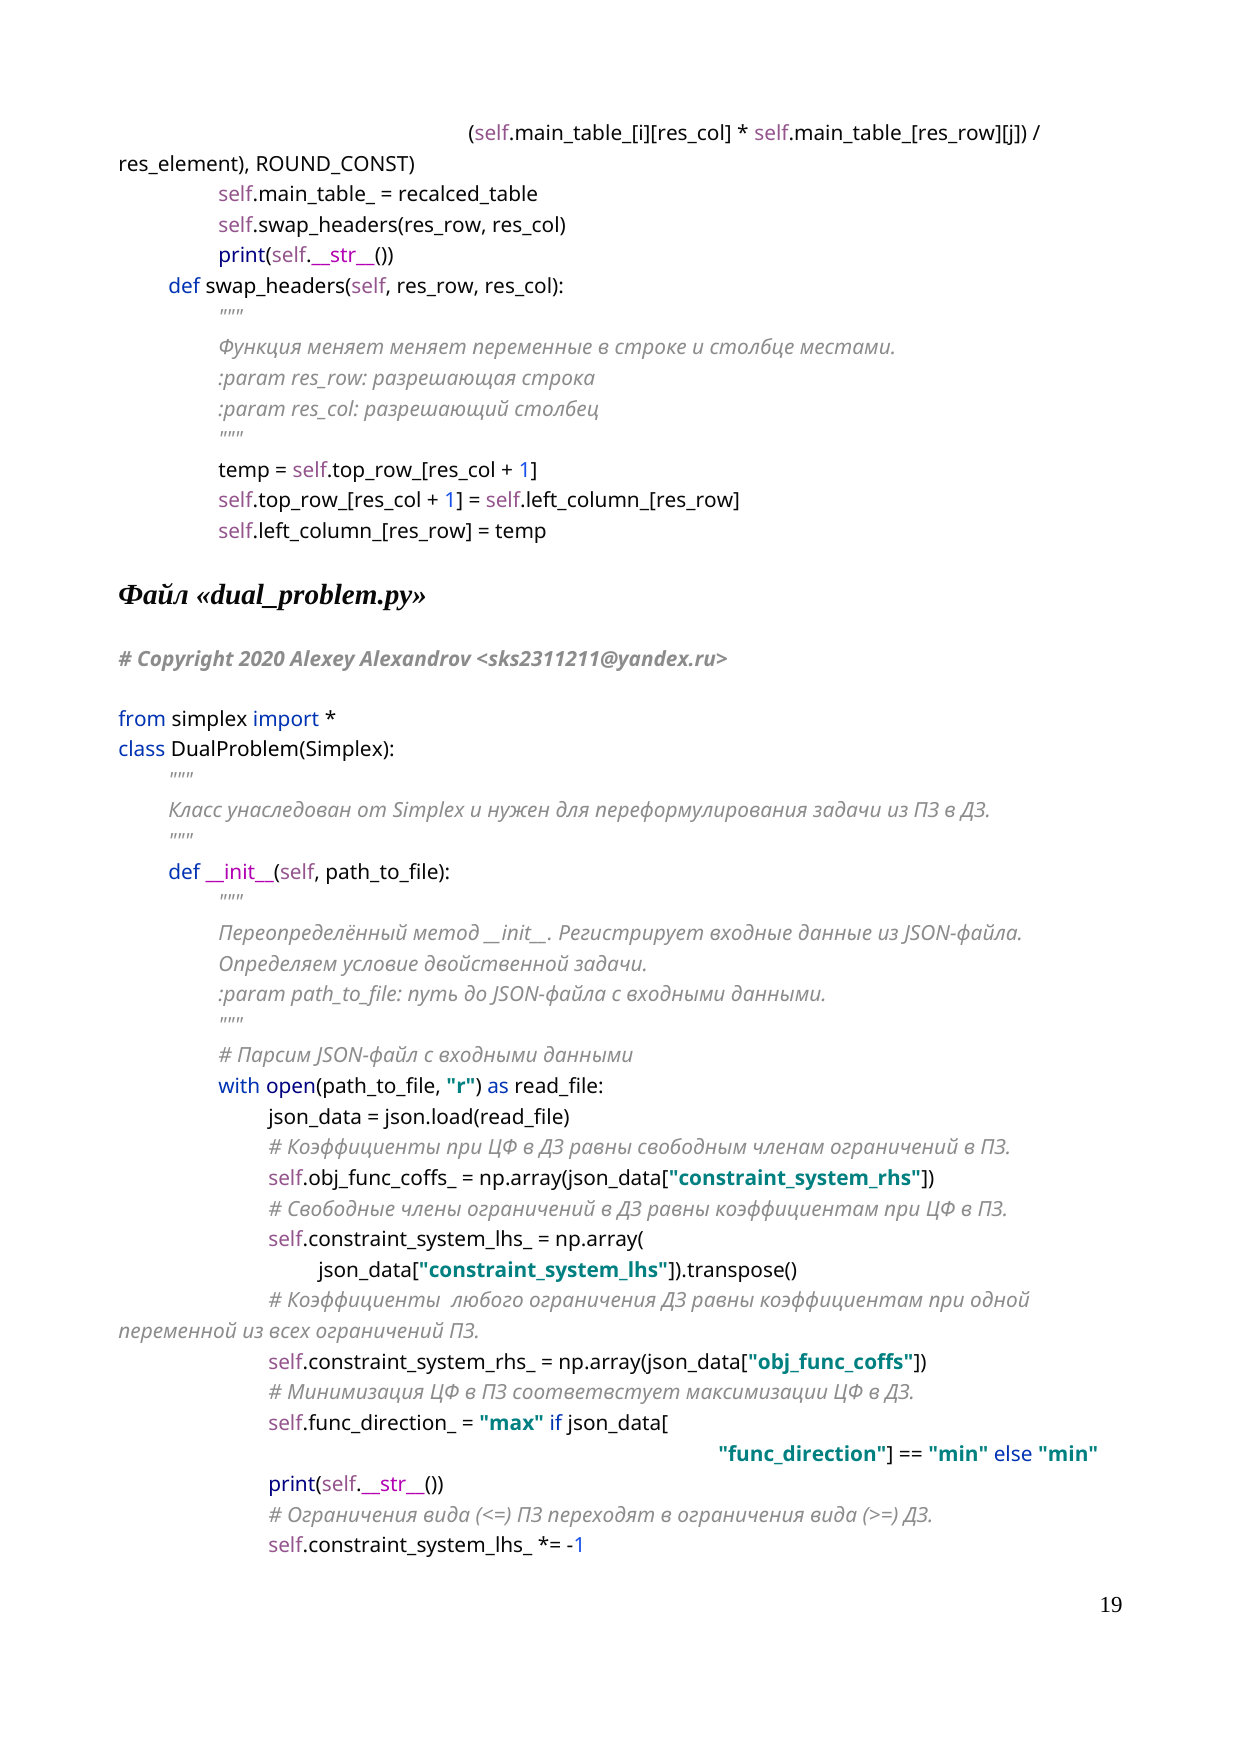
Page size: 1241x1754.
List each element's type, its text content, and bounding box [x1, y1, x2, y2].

text """ [118, 424, 1122, 453]
text self.main_table_ = recalced_table [118, 179, 1122, 208]
text print(self.__str__()) [118, 1469, 1122, 1498]
text :param res_row: разрешающая строка [118, 363, 1122, 392]
text def __init__(self, path_to_file): [118, 857, 1122, 885]
text self.constraint_system_lhs_ = np.array( [118, 1224, 1122, 1253]
text Определяем условие двойственной задачи. [118, 949, 1122, 977]
text self.left_column_[res_row] = temp [118, 516, 1122, 545]
text """ [118, 765, 1122, 793]
text json_data = json.load(read_file) [118, 1102, 1122, 1130]
text from simplex import * [118, 704, 1122, 732]
text # Copyright 2020 Alexey Alexandrov <sks2311211@yandex.ru> [118, 644, 1122, 673]
text print(self.__str__()) [118, 241, 1122, 269]
text :param res_col: разрешающий столбец [118, 394, 1122, 422]
text self.func_direction_ = "max" if json_data[ [118, 1408, 1122, 1437]
text with open(path_to_file, "r") as read_file: [118, 1071, 1122, 1100]
text """ [118, 1010, 1122, 1038]
text # Минимизация ЦФ в ПЗ соответвстует максимизации ЦФ в ДЗ. [118, 1377, 1122, 1406]
text Функция меняет меняет переменные в строке и столбце местами. [118, 332, 1122, 361]
text self.obj_func_coffs_ = np.array(json_data["constraint_system_rhs"]) [118, 1163, 1122, 1192]
text (self.main_table_[i][res_col] * self.main_table_[res_row][j]) / res_element), ROUND_CONST) [118, 118, 1122, 177]
text """ [118, 826, 1122, 855]
text :param path_to_file: путь до JSON-файла с входными данными. [118, 979, 1122, 1008]
text # Коэффициенты при ЦФ в ДЗ равны свободным членам ограничений в ПЗ. [118, 1132, 1122, 1161]
text self.swap_headers(res_row, res_col) [118, 210, 1122, 238]
text self.top_row_[res_col + 1] = self.left_column_[res_row] [118, 486, 1122, 514]
text def swap_headers(self, res_row, res_col): [118, 271, 1122, 300]
text # Парсим JSON-файл с входными данными [118, 1041, 1122, 1069]
text """ [118, 887, 1122, 916]
text # Ограничения вида (<=) ПЗ переходят в ограничения вида (>=) ДЗ. [118, 1500, 1122, 1528]
text temp = self.top_row_[res_col + 1] [118, 455, 1122, 483]
text """ [118, 302, 1122, 330]
text Переопределённый метод __init__. Регистрирует входные данные из JSON-файла. [118, 918, 1122, 947]
text "func_direction"] == "min" else "min" [118, 1439, 1122, 1467]
text json_data["constraint_system_lhs"]).transpose() [118, 1255, 1122, 1283]
text class DualProblem(Simplex): [118, 734, 1122, 763]
text # Коэффициенты любого ограничения ДЗ равны коэффициентам при одной переменной из всех ограничений ПЗ. [118, 1286, 1122, 1345]
text self.constraint_system_lhs_ *= -1 [118, 1531, 1122, 1559]
text # Свободные члены ограничений в ДЗ равны коэффициентам при ЦФ в ПЗ. [118, 1194, 1122, 1222]
text Класс унаследован от Simplex и нужен для переформулирования задачи из ПЗ в ДЗ. [118, 796, 1122, 824]
text Файл «dual_problem.py» [118, 577, 1122, 611]
text self.constraint_system_rhs_ = np.array(json_data["obj_func_coffs"]) [118, 1347, 1122, 1375]
